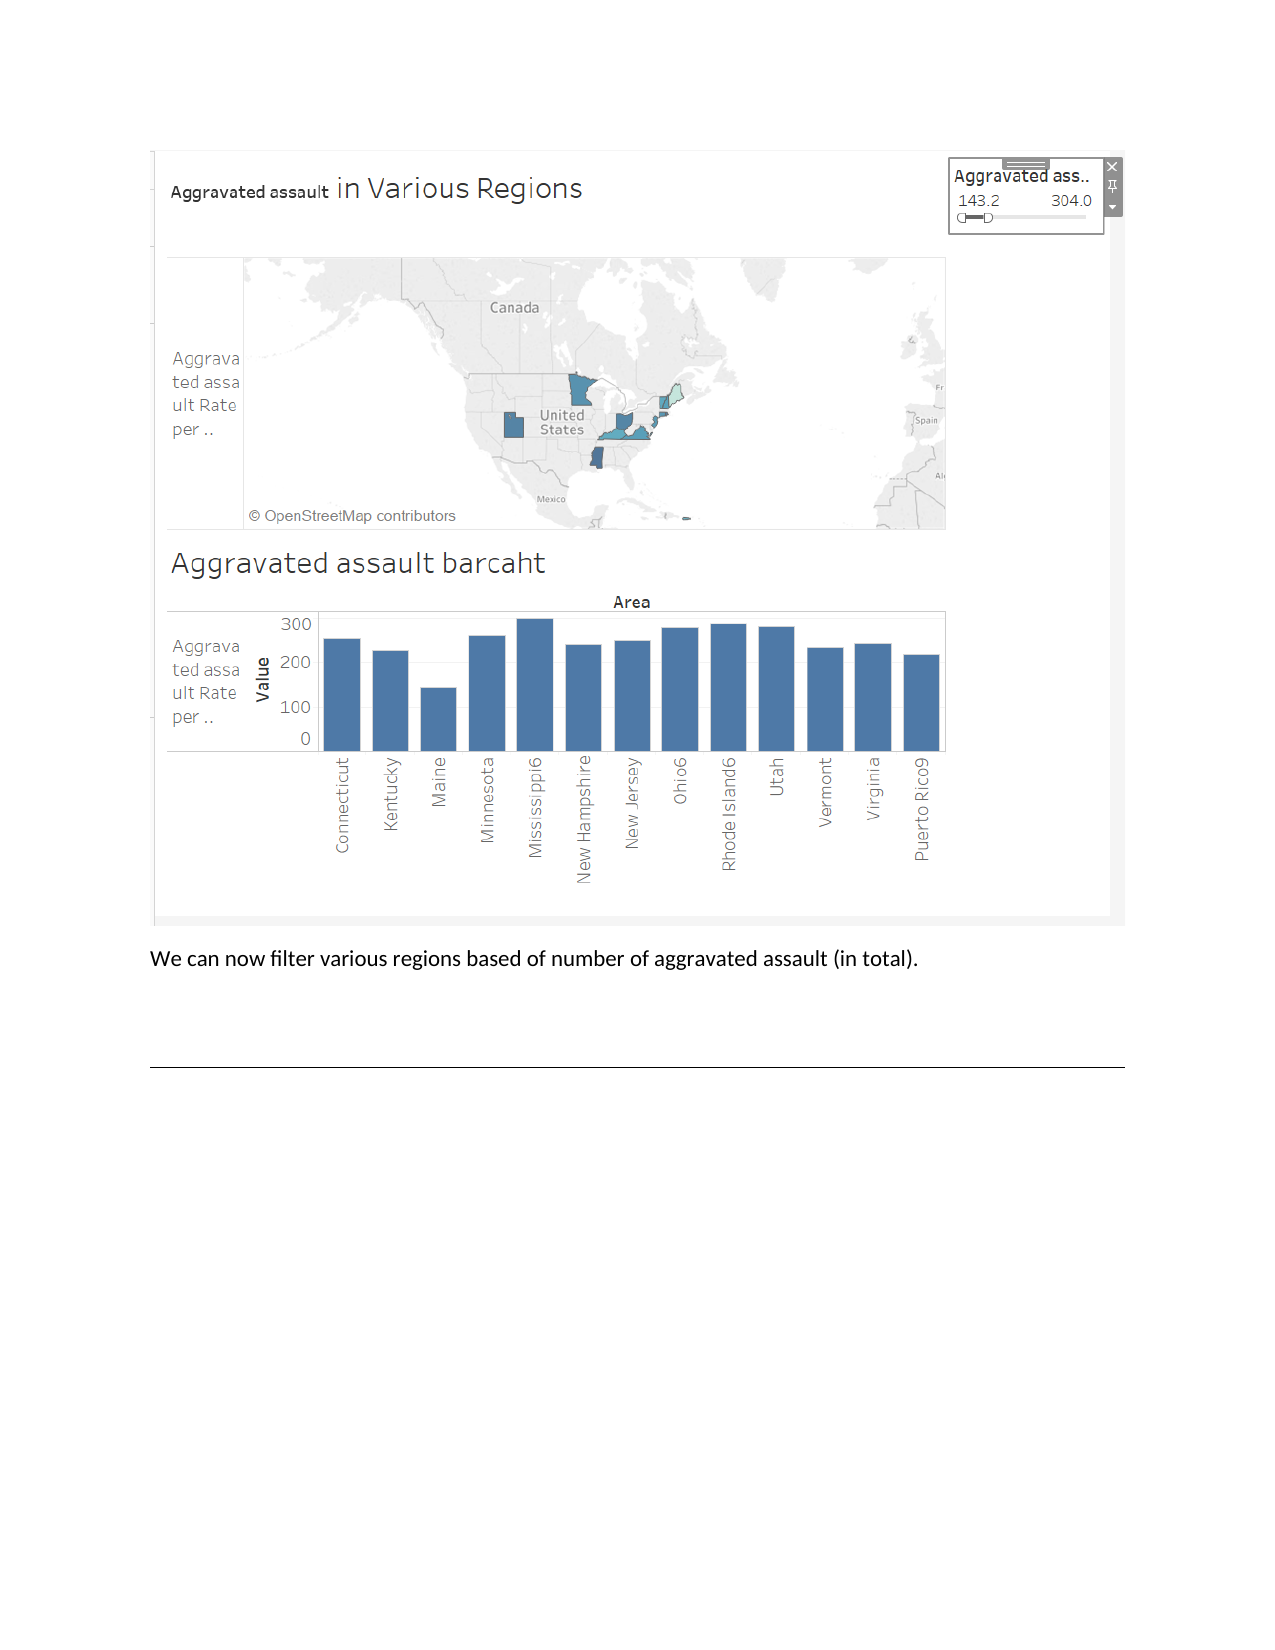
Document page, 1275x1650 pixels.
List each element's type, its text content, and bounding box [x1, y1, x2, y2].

text We can now filter various regions based of number of aggravated assault (in total). [150, 944, 1125, 972]
picture [150, 150, 1125, 926]
